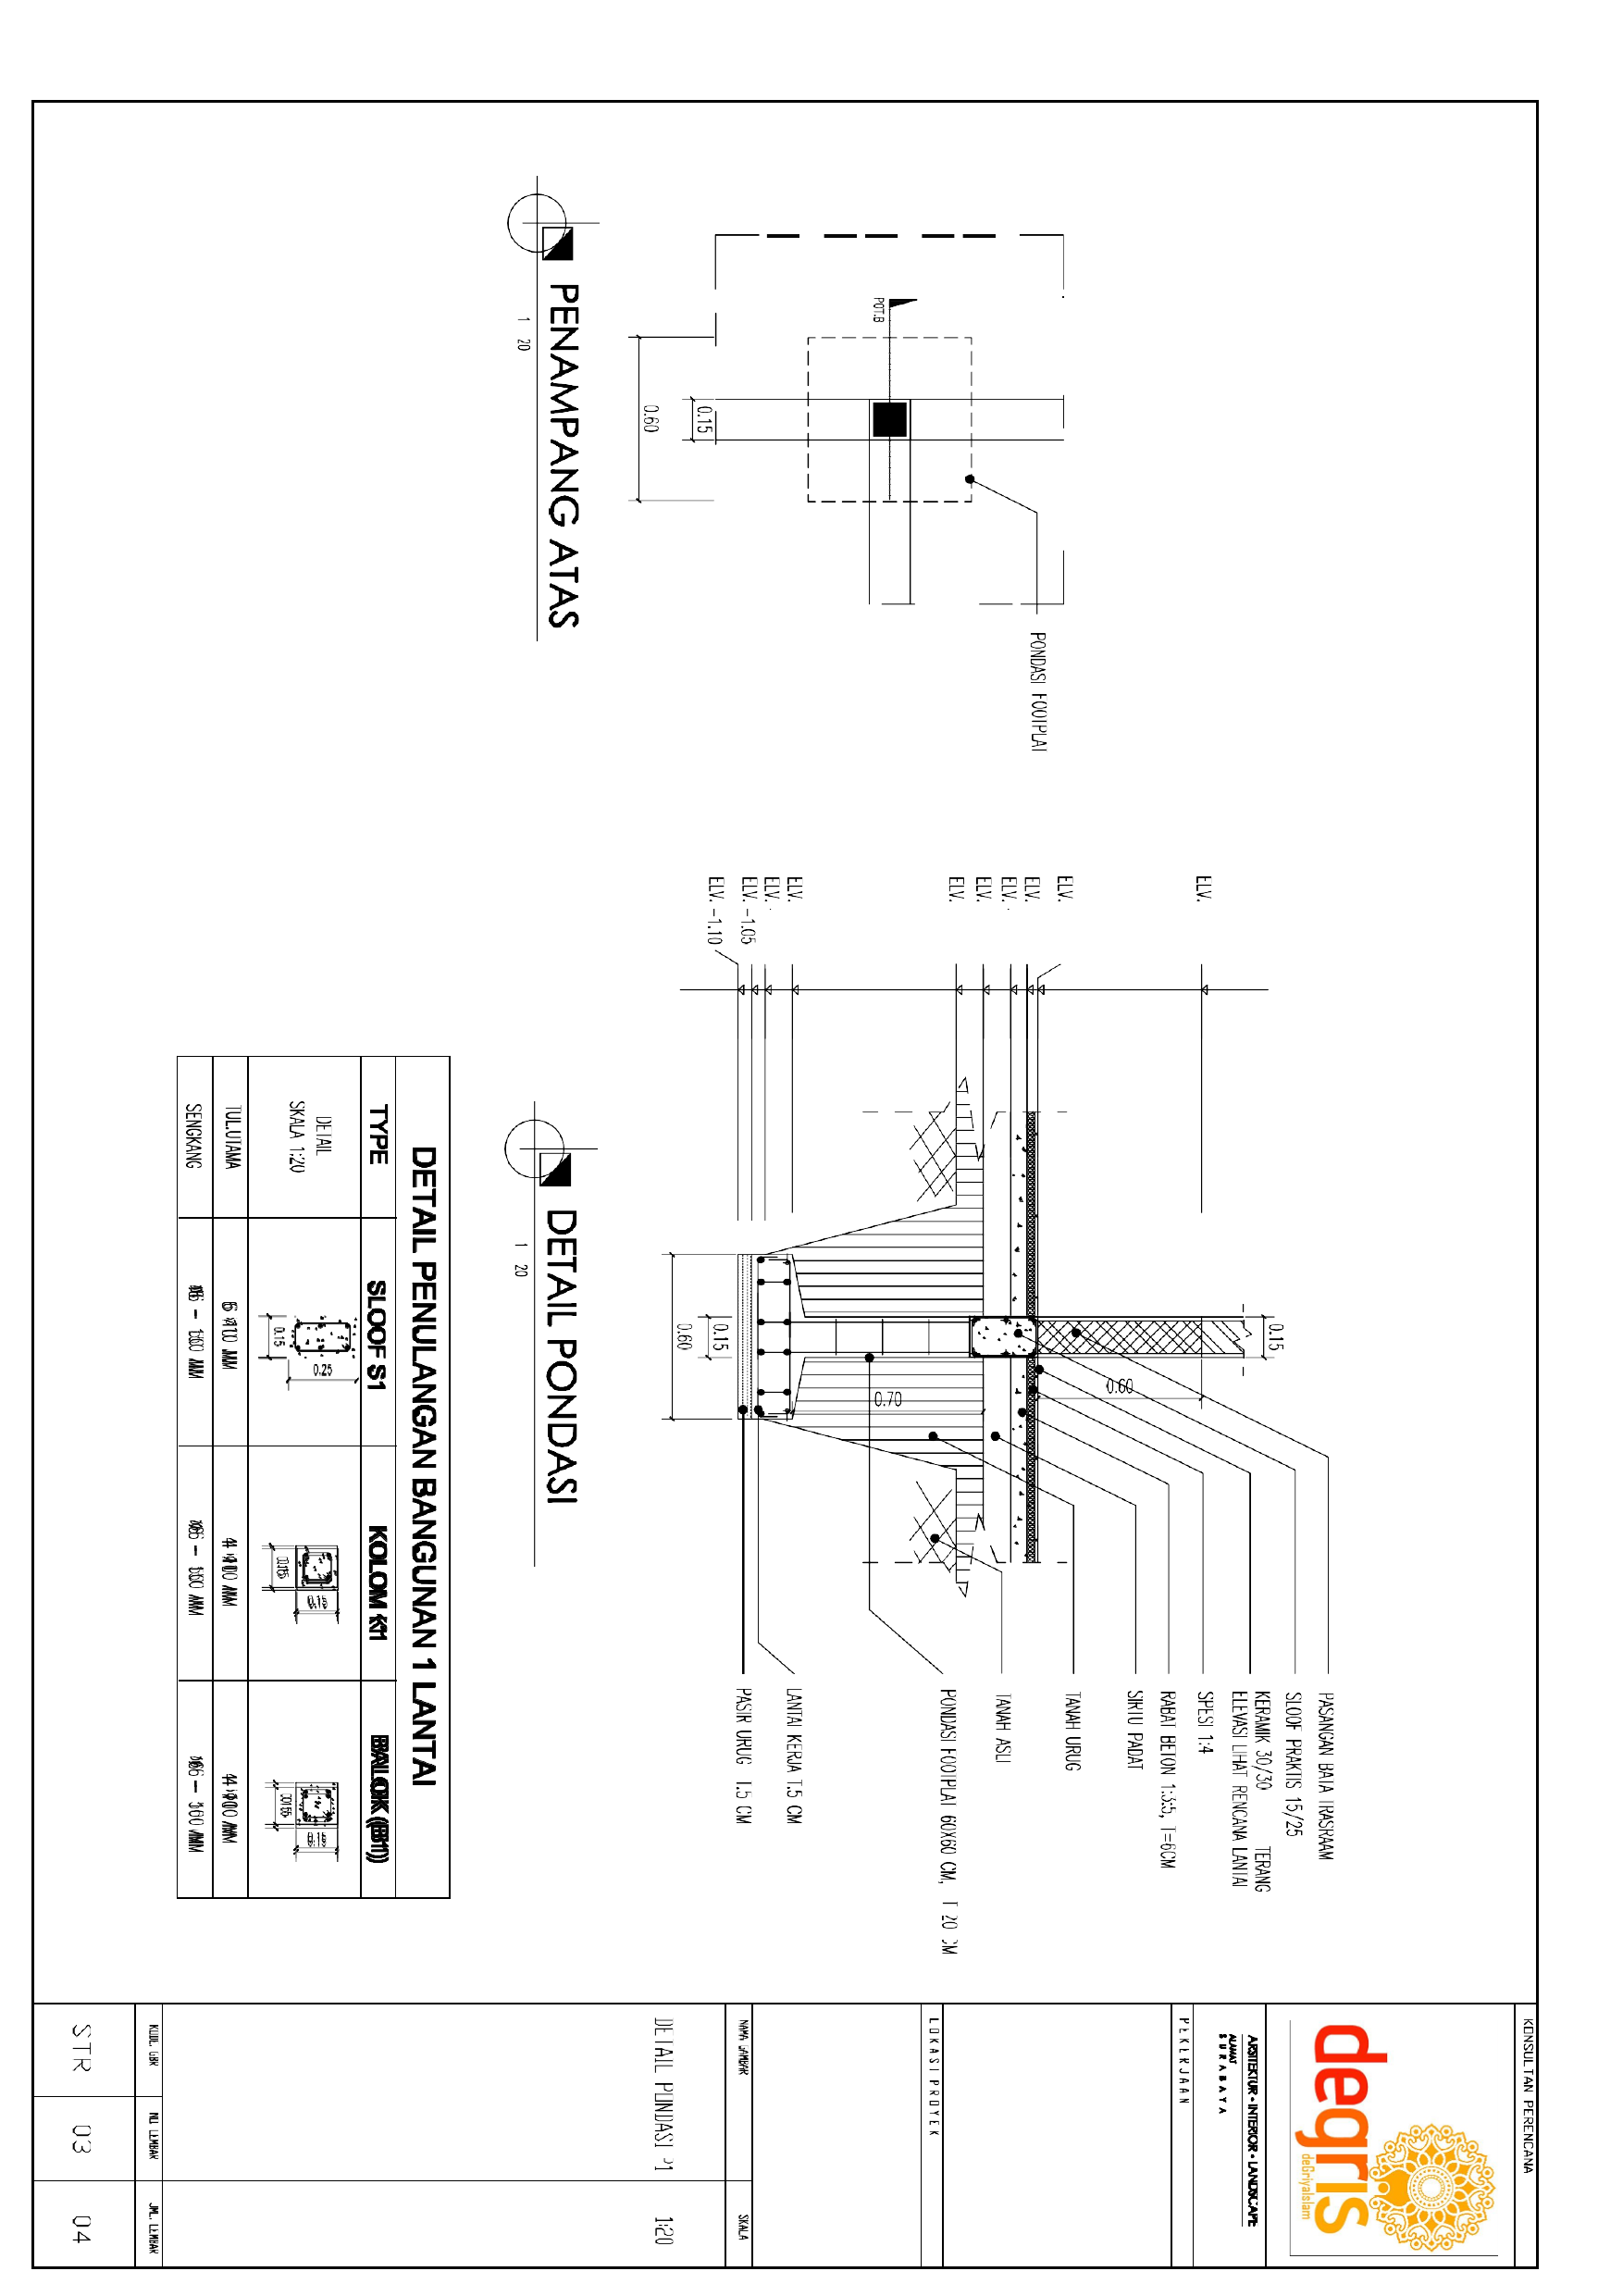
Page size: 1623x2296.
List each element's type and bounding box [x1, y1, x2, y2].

table_cell [922, 2004, 942, 2266]
table_cell [944, 2004, 1171, 2266]
picture [1289, 2020, 1498, 2256]
picture [221, 1538, 238, 1545]
picture [655, 2217, 674, 2244]
picture [188, 1359, 204, 1373]
picture [949, 877, 964, 901]
table_cell [1267, 2004, 1514, 2266]
picture [368, 1526, 388, 1607]
picture [1523, 2019, 1533, 2091]
picture [929, 2080, 939, 2135]
picture [221, 1554, 238, 1572]
picture [188, 1328, 204, 1346]
table_cell [34, 2097, 134, 2180]
picture [221, 1349, 238, 1364]
picture [1058, 876, 1073, 901]
picture [72, 2126, 91, 2153]
picture [1001, 877, 1017, 901]
picture [738, 2215, 749, 2240]
picture [188, 1830, 204, 1843]
picture [1032, 694, 1047, 752]
picture [654, 2017, 674, 2073]
picture [709, 877, 725, 901]
table_cell [163, 2181, 725, 2266]
picture [942, 1916, 958, 1929]
picture [225, 1105, 242, 1169]
picture [188, 1520, 204, 1533]
table_cell [726, 2004, 751, 2180]
picture [654, 2158, 674, 2170]
table_cell [753, 2004, 921, 2266]
picture [221, 1774, 238, 1781]
picture [72, 2025, 91, 2071]
table_cell [1172, 2004, 1193, 2266]
picture [261, 1543, 340, 1621]
picture [412, 1479, 437, 1647]
picture [942, 1902, 958, 1906]
picture [413, 1659, 437, 1668]
picture [1219, 2034, 1258, 2227]
table_cell [136, 2097, 162, 2180]
picture [188, 1564, 204, 1582]
picture [365, 1735, 389, 1858]
picture [258, 1313, 359, 1390]
picture [149, 2203, 159, 2253]
picture [221, 1302, 238, 1309]
picture [221, 1585, 238, 1600]
picture [188, 1285, 204, 1297]
table_cell [136, 2004, 162, 2095]
picture [149, 2113, 159, 2159]
table_cell [1194, 2004, 1265, 2266]
picture [1196, 876, 1212, 901]
table_cell [34, 2004, 134, 2095]
picture [942, 1940, 958, 1954]
picture [186, 1104, 202, 1168]
picture [188, 1756, 204, 1769]
table_cell [163, 2004, 725, 2180]
picture [369, 1614, 387, 1632]
picture [413, 1683, 436, 1785]
table_header [34, 103, 1536, 2003]
picture [221, 1318, 238, 1336]
picture [370, 1105, 388, 1164]
picture [412, 1263, 437, 1468]
picture [221, 1821, 238, 1835]
picture [764, 877, 780, 901]
picture [787, 877, 803, 901]
picture [221, 1790, 238, 1808]
table_cell [34, 2181, 134, 2266]
picture [188, 1799, 204, 1817]
picture [929, 2018, 939, 2070]
table_cell [726, 2181, 751, 2266]
picture [742, 877, 758, 901]
picture [188, 1595, 204, 1608]
picture [1179, 2018, 1189, 2103]
picture [265, 1780, 340, 1858]
table_cell [136, 2181, 162, 2266]
picture [1024, 877, 1040, 901]
picture [1523, 2101, 1533, 2173]
table_cell [1516, 2004, 1536, 2266]
picture [366, 1281, 386, 1388]
picture [149, 2025, 159, 2066]
picture [976, 877, 992, 901]
picture [72, 2216, 91, 2243]
picture [413, 1148, 436, 1253]
picture [738, 2020, 749, 2075]
picture [654, 2083, 674, 2147]
